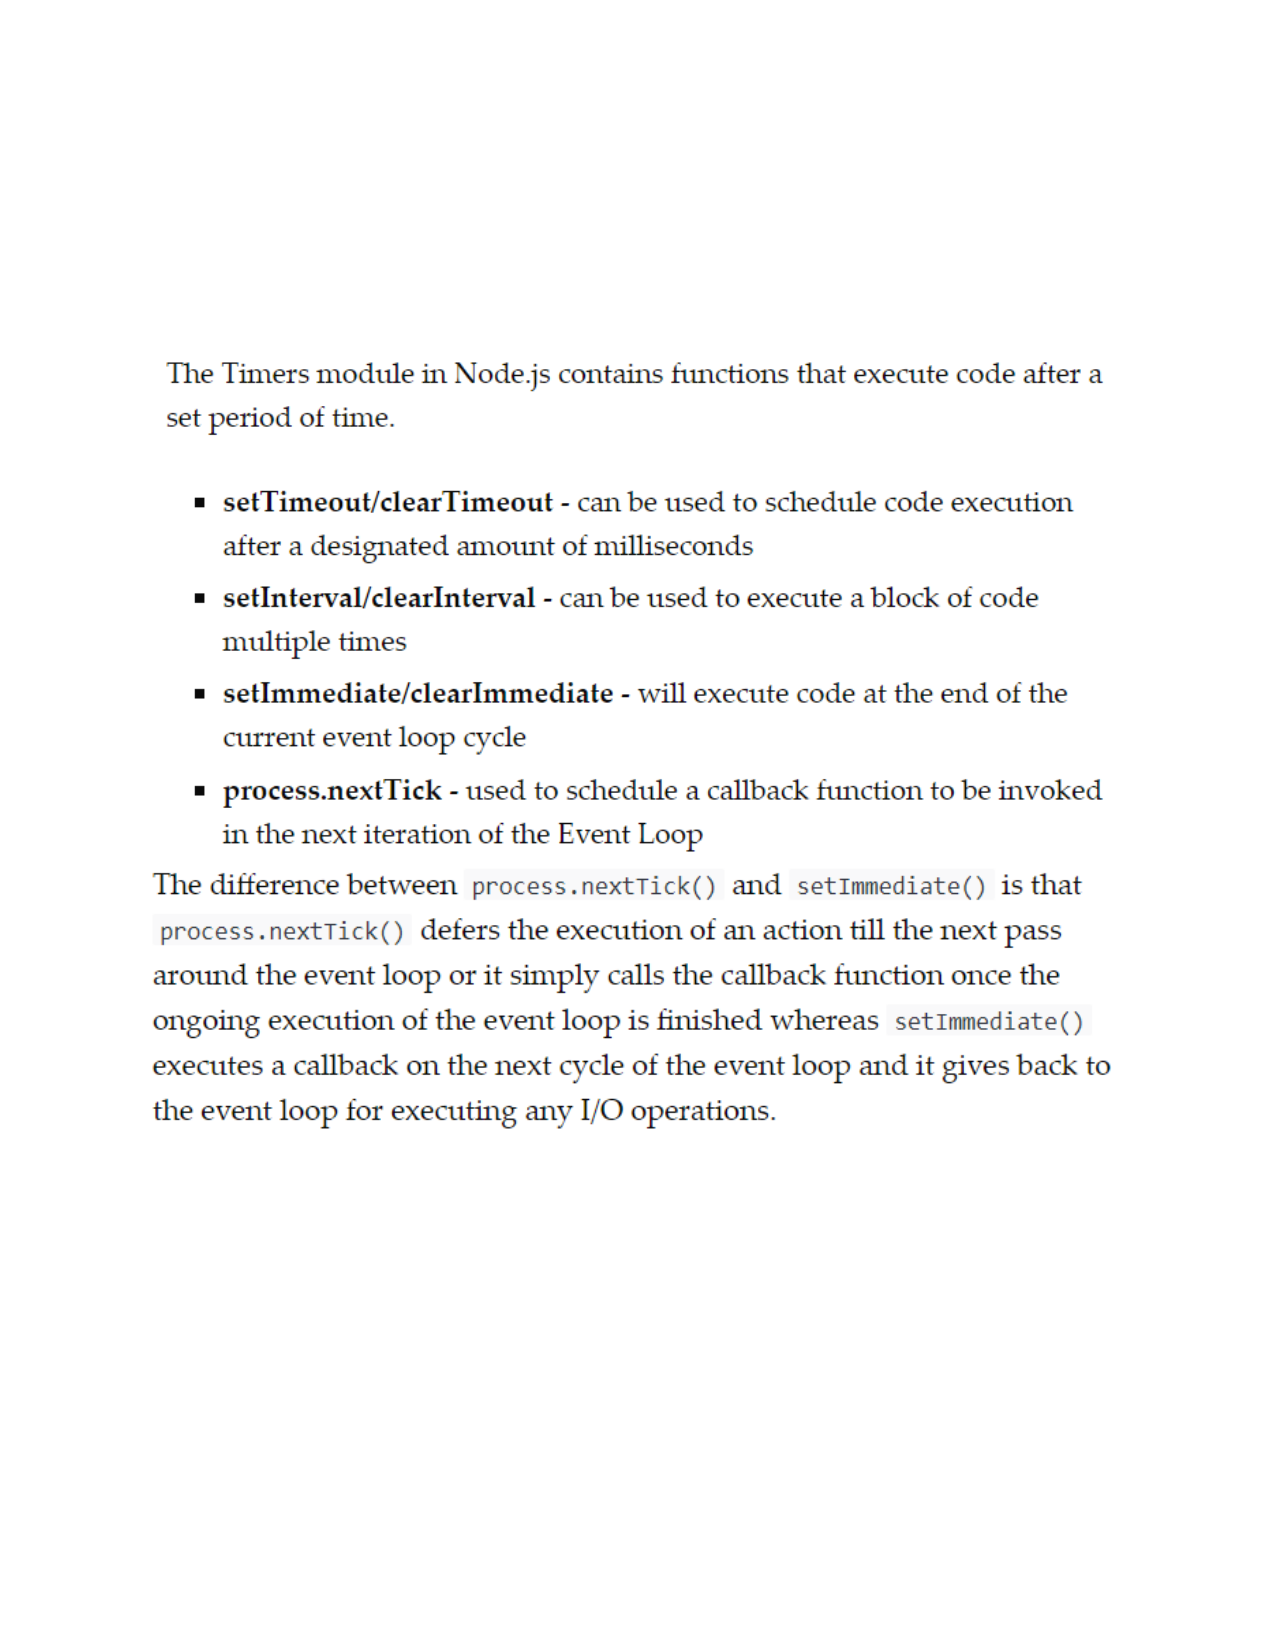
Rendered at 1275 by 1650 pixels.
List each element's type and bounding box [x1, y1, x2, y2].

picture [150, 349, 1125, 1147]
